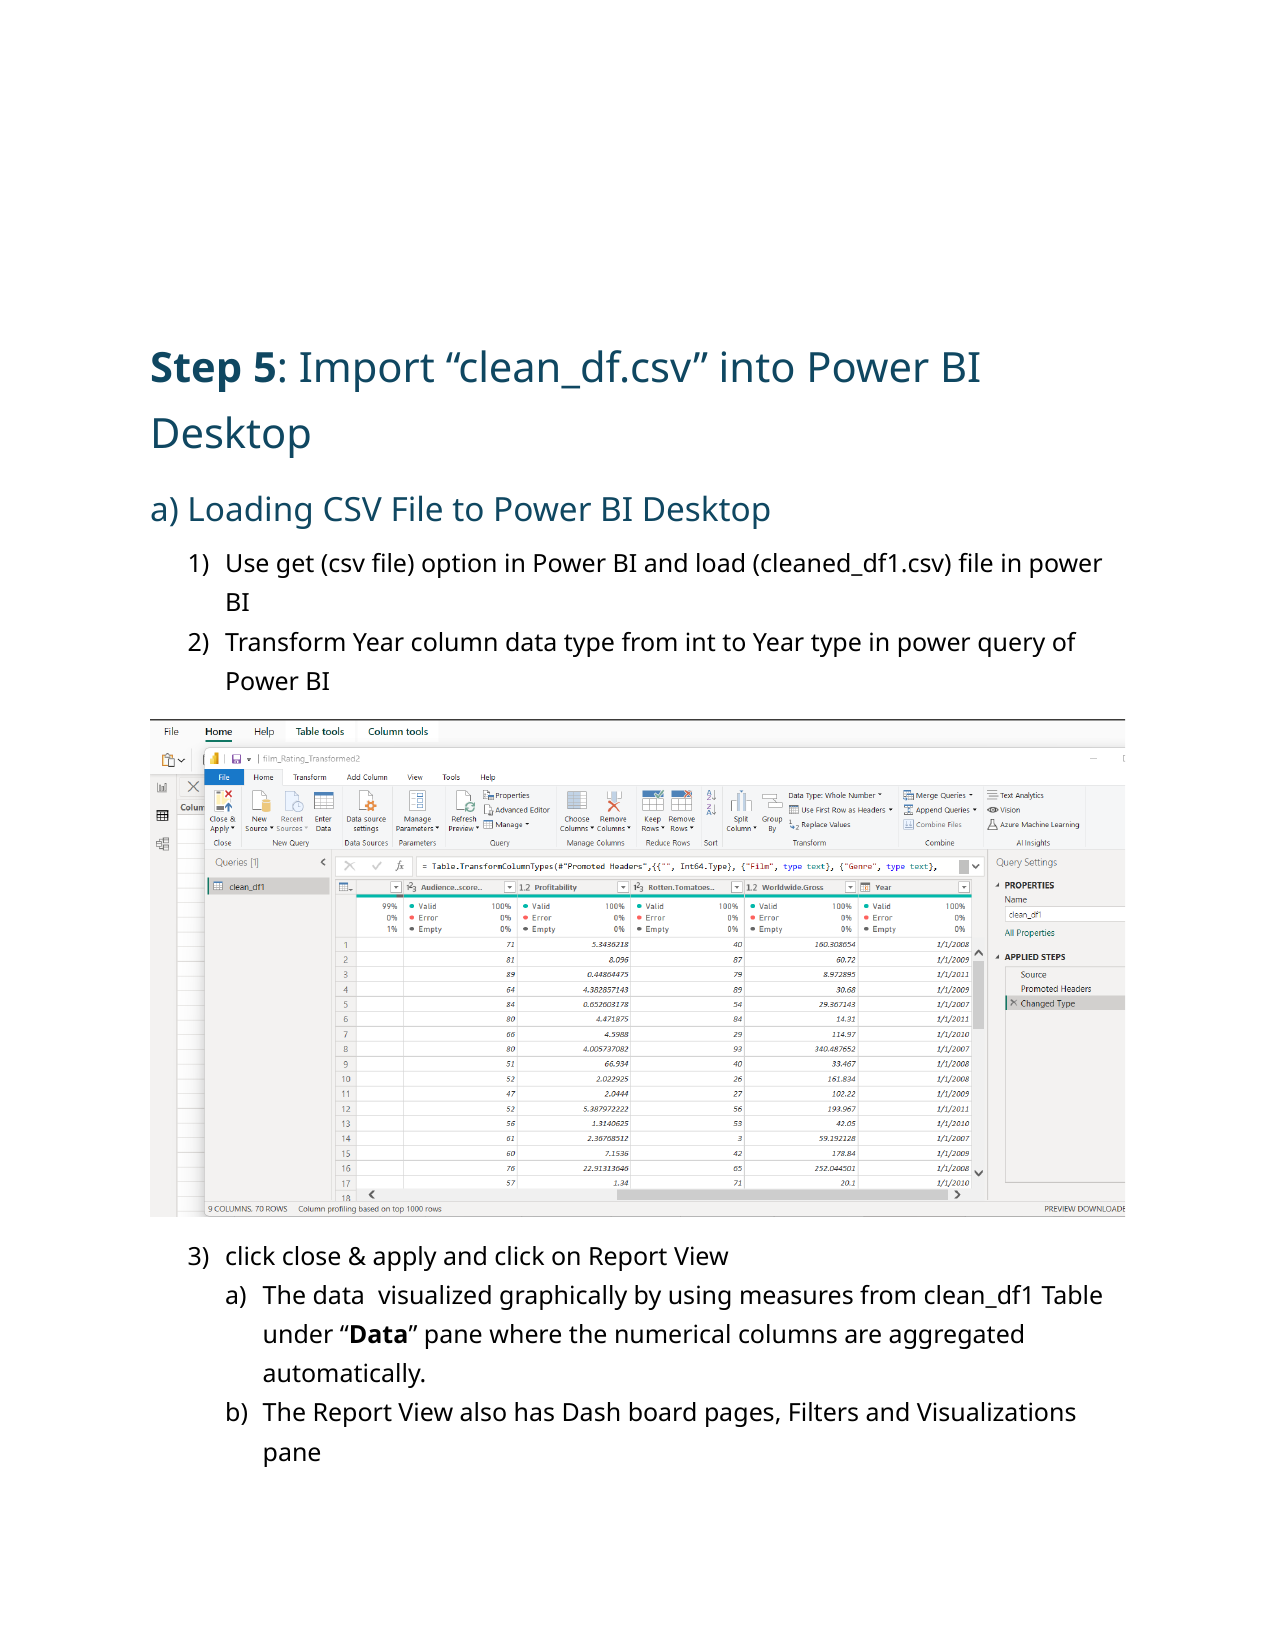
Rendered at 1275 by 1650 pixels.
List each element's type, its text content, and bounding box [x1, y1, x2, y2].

list The Report View also has Dash board pages, Filters and Visualizations pane [225, 1395, 1125, 1468]
subtitle Step 5: Import “clean_df.csv” into Power BI Desktop [150, 338, 1125, 460]
list click close & apply and click on Report View [187, 1238, 1125, 1272]
subtitle a) Loading CSV File to Power BI Desktop [150, 485, 1125, 531]
list The data visualized graphically by using measures from clean_df1 Table under “Data” pane where the numerical columns are aggregated automatically. [225, 1278, 1125, 1390]
list Use get (csv file) option in Power BI and load (cleaned_df1.csv) file in power BI [187, 546, 1125, 619]
list Transform Year column data type from int to Year type in power query of Power BI [187, 624, 1125, 697]
picture [150, 719, 1125, 1217]
